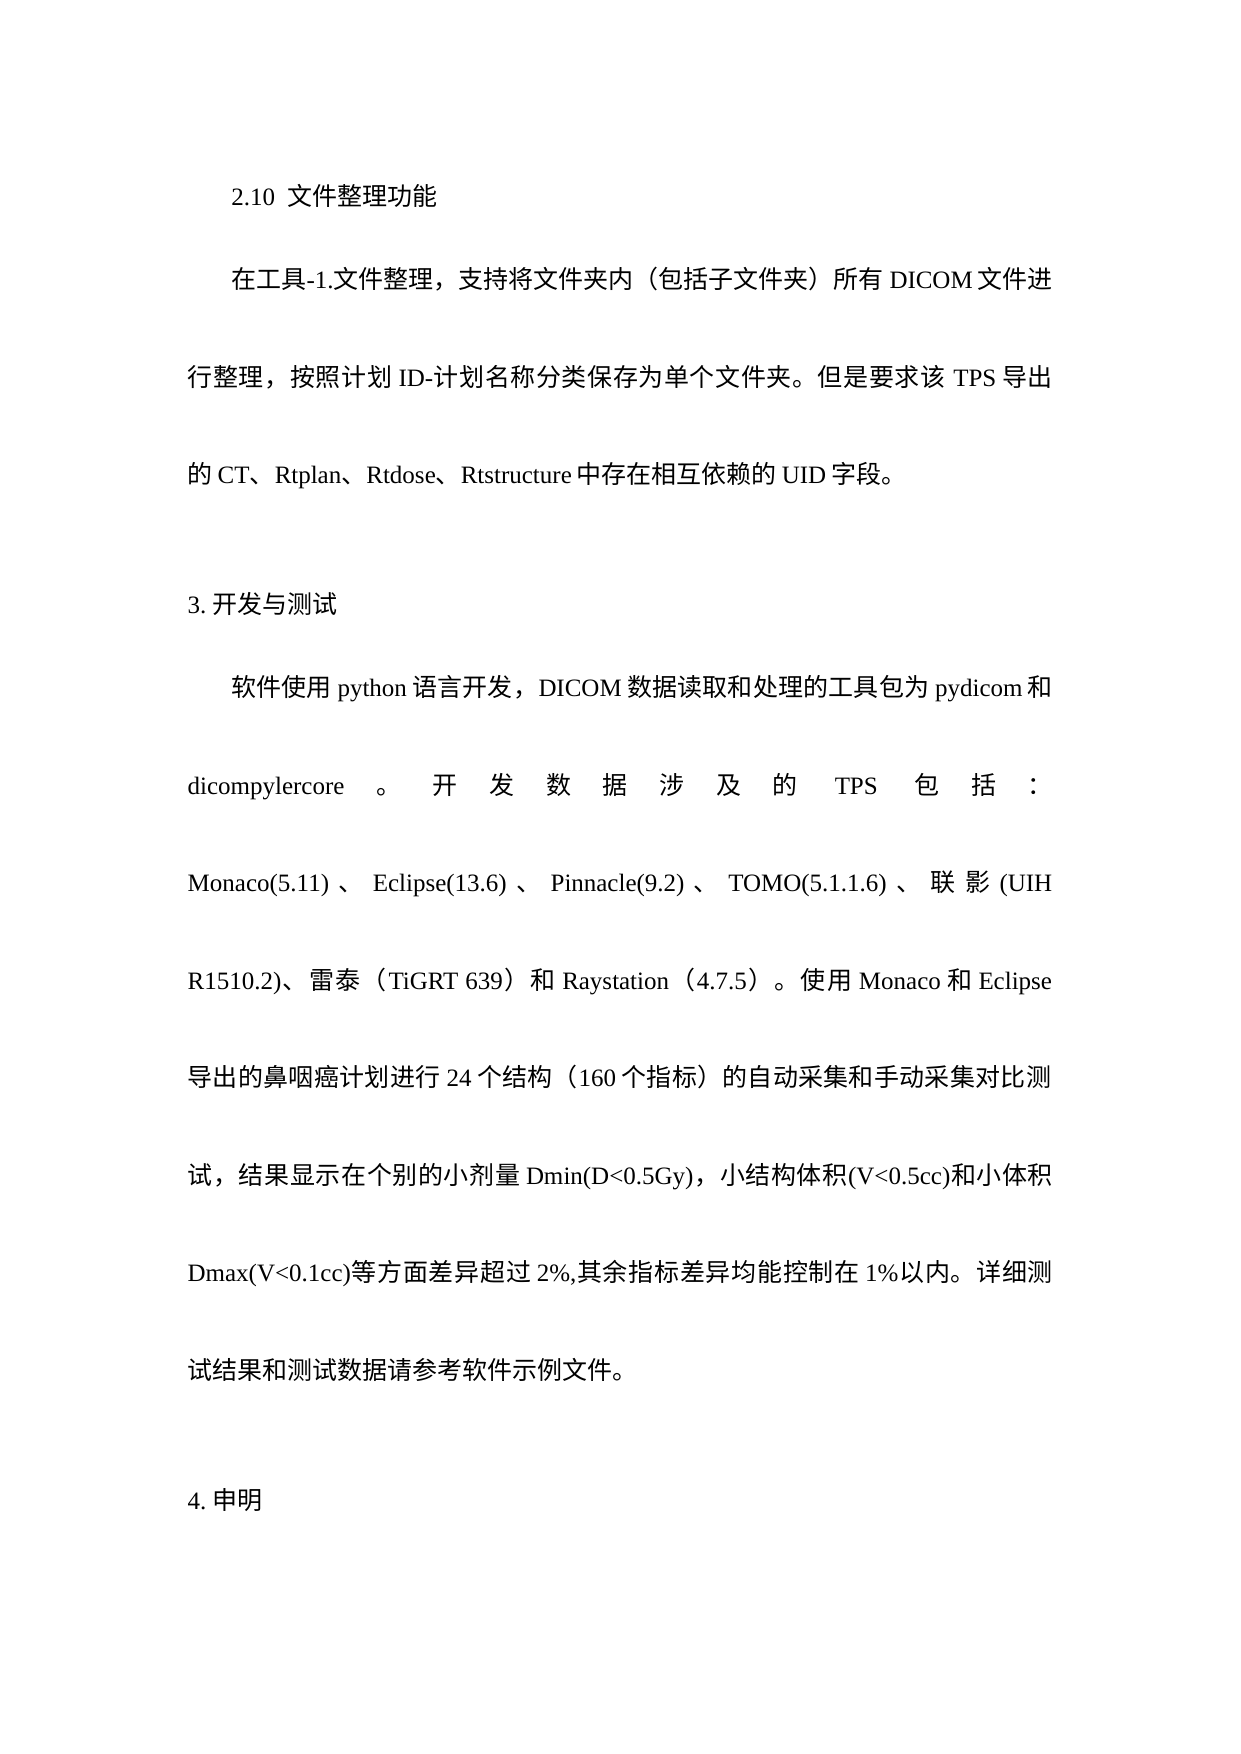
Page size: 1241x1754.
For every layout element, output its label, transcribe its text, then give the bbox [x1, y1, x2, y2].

list 开发与测试 [187, 570, 1053, 635]
list 2.10 文件整理功能 [187, 162, 1053, 227]
list 软件使用python语言开发，DICOM数据读取和处理的工具包为pydicom和dicompylercore。开发数据涉及的TPS包括：Monaco(5.11)、Eclipse(13.6)、Pinnacle(9.2)、TOMO(5.1.1.6)、联影(UIH R1510.2)、雷泰（TiGRT 639）和Raystation（4.7.5）。使用Monaco和Eclipse导出的鼻咽癌计划进行24个结构（160个指标）的自动采集和手动采集对比测试，结果显示在个别的小剂量Dmin(D<0.5Gy)，小结构体积(V<0.5cc)和小体积Dmax(V<0.1cc)等方面差异超过2%,其余指标差异均能控制在1%以内。详细测试结果和测试数据请参考软件示例文件。 [187, 653, 1053, 1401]
list 在工具-1.文件整理，支持将文件夹内（包括子文件夹）所有DICOM文件进行整理，按照计划ID-计划名称分类保存为单个文件夹。但是要求该TPS导出的CT、Rtplan、Rtdose、Rtstructure中存在相互依赖的UID字段。 [187, 245, 1053, 505]
list 申明 [187, 1466, 1053, 1531]
